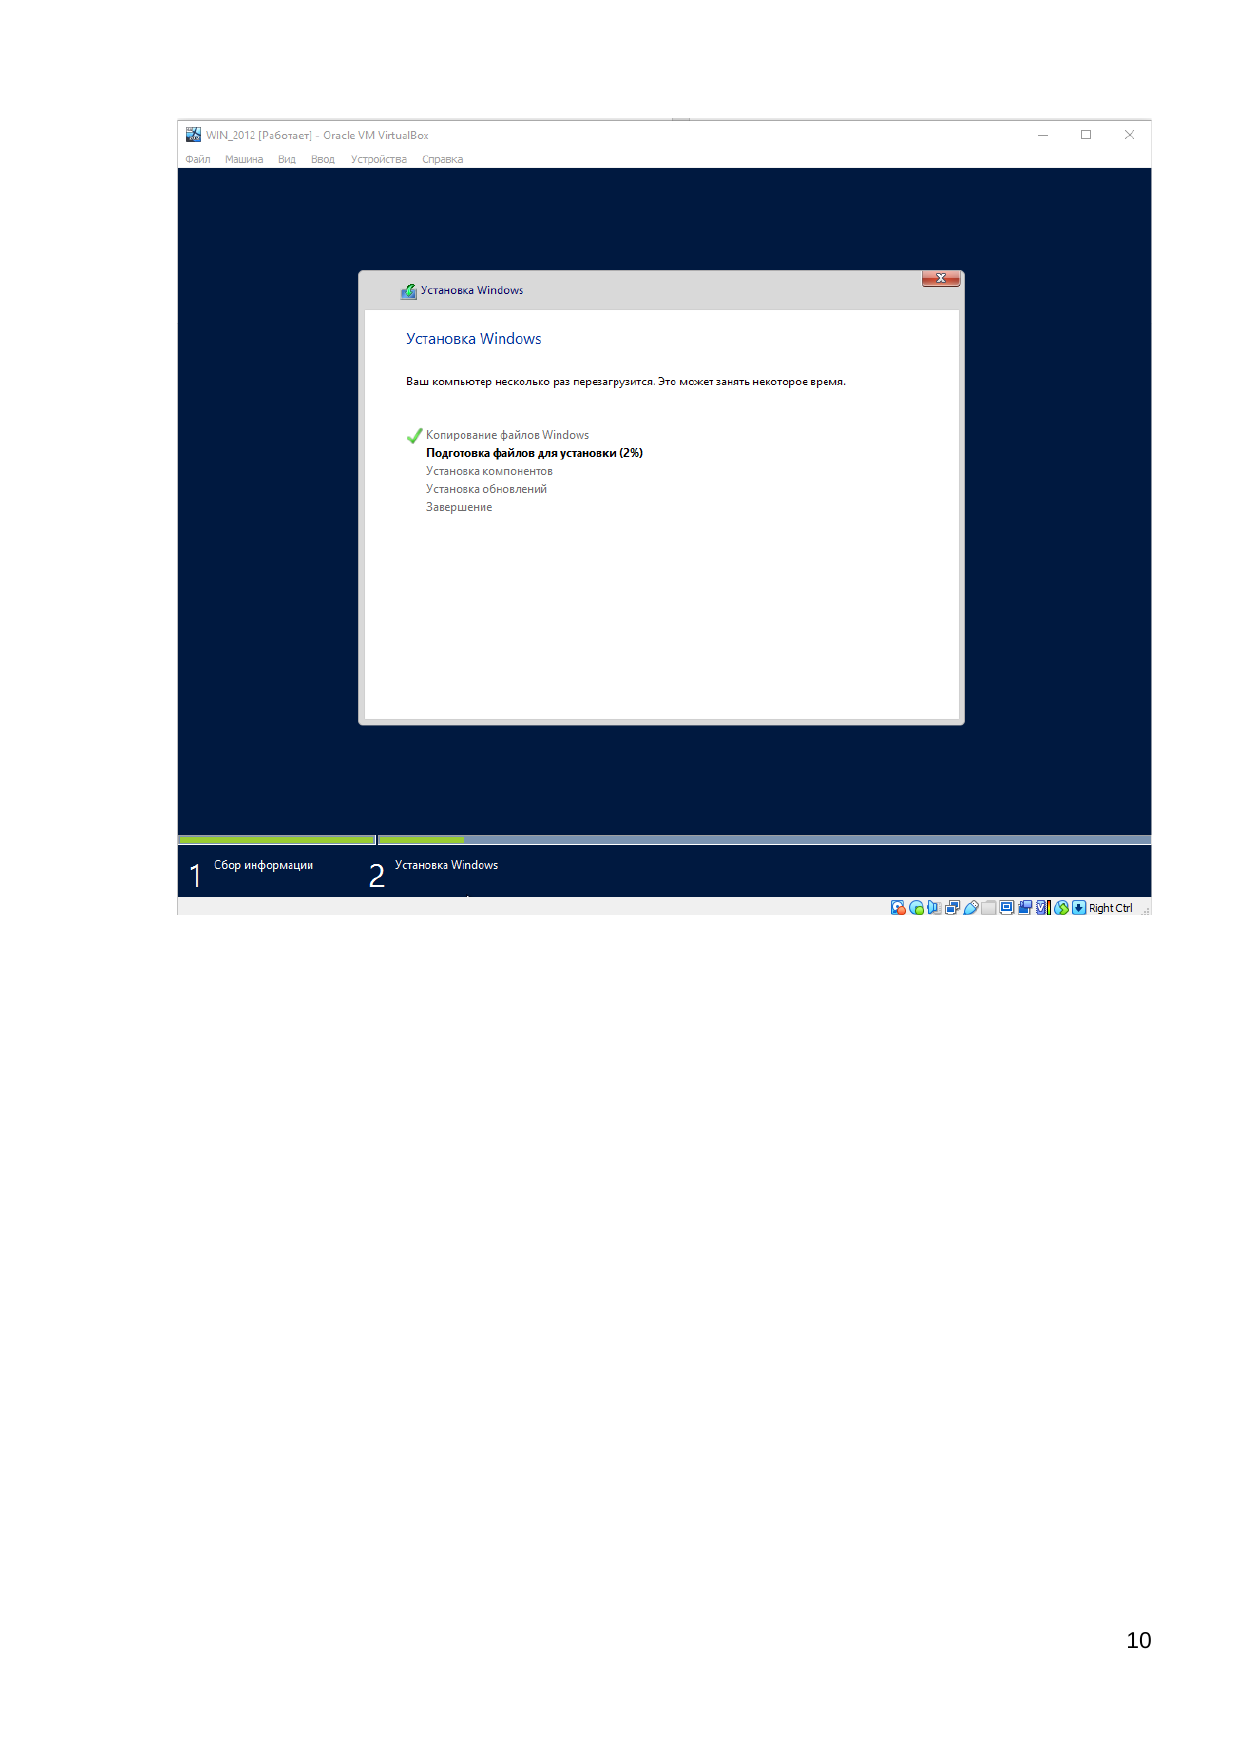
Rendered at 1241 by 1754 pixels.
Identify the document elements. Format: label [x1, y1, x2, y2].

picture [177, 118, 1152, 915]
